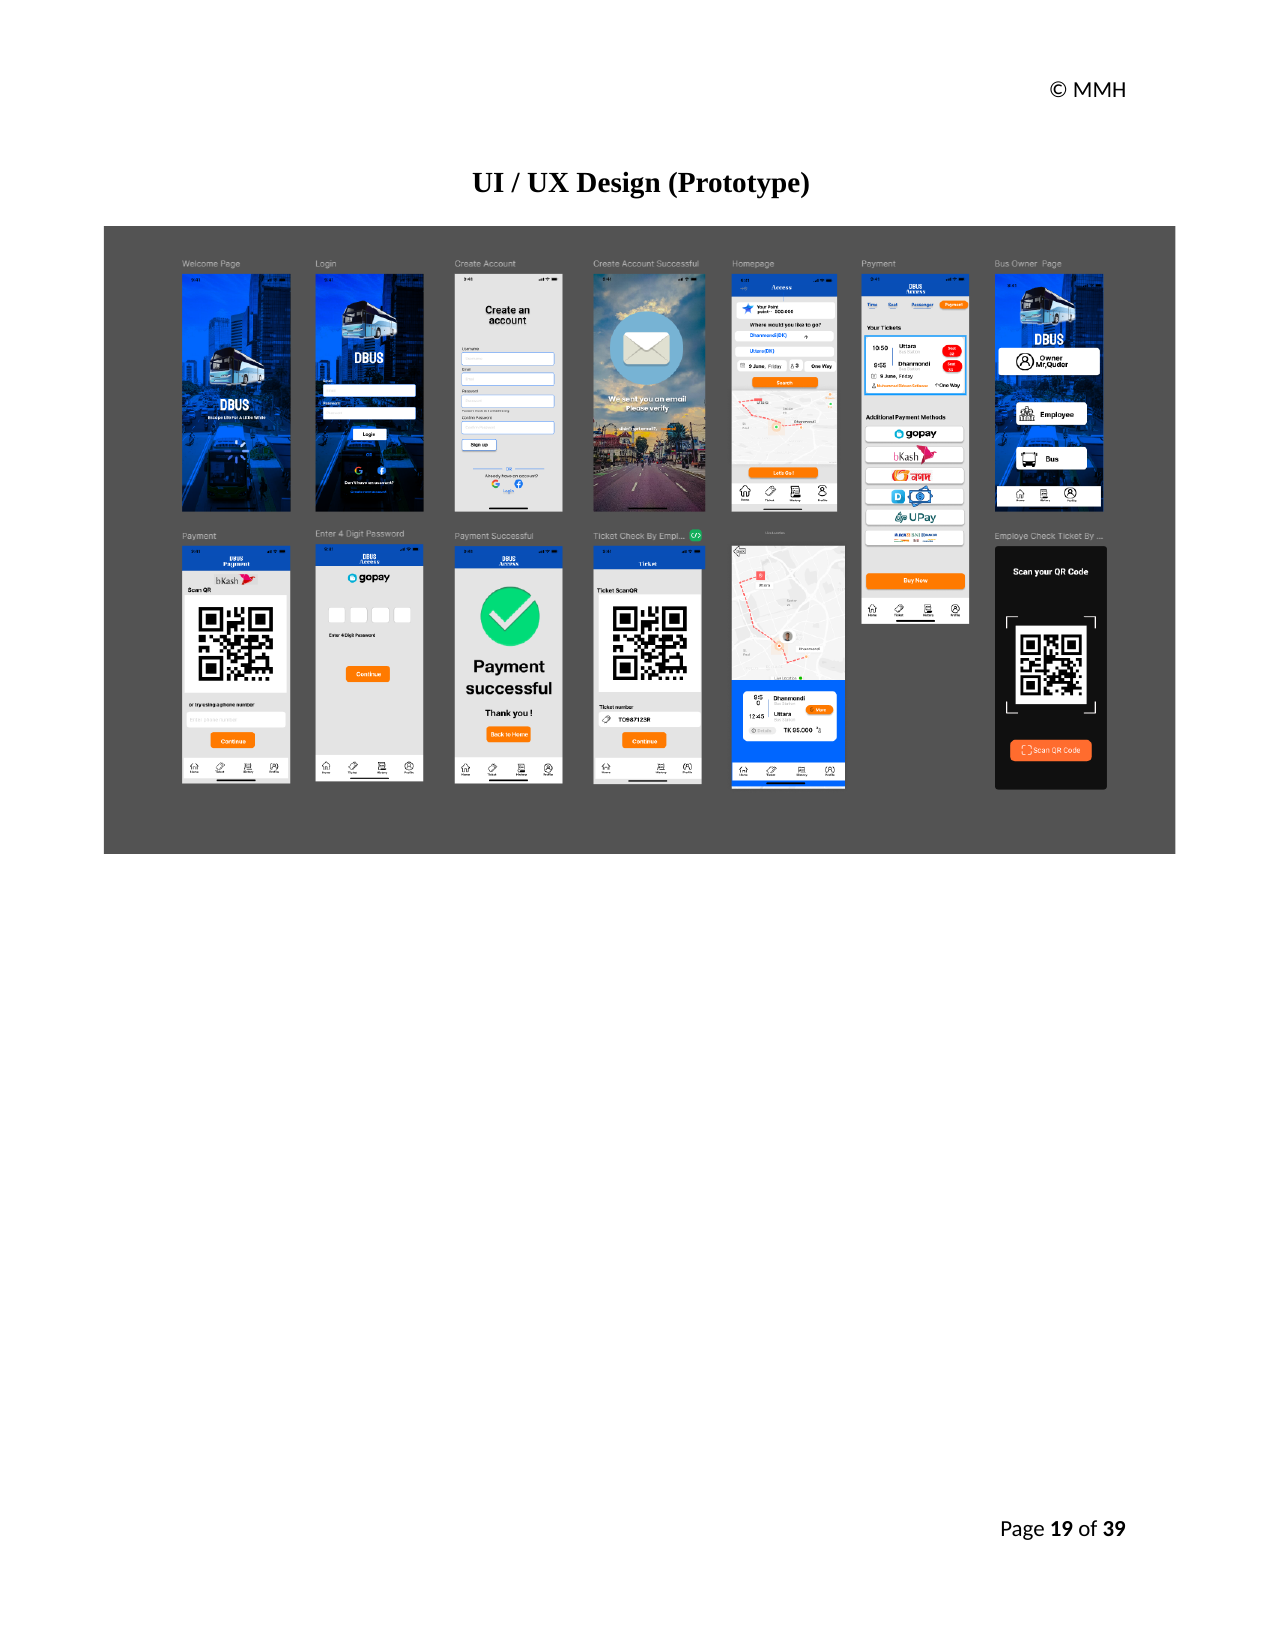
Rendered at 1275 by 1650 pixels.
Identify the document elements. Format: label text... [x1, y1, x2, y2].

picture [103, 226, 1176, 854]
text UI / UX Design (Prototype) [150, 165, 1131, 199]
